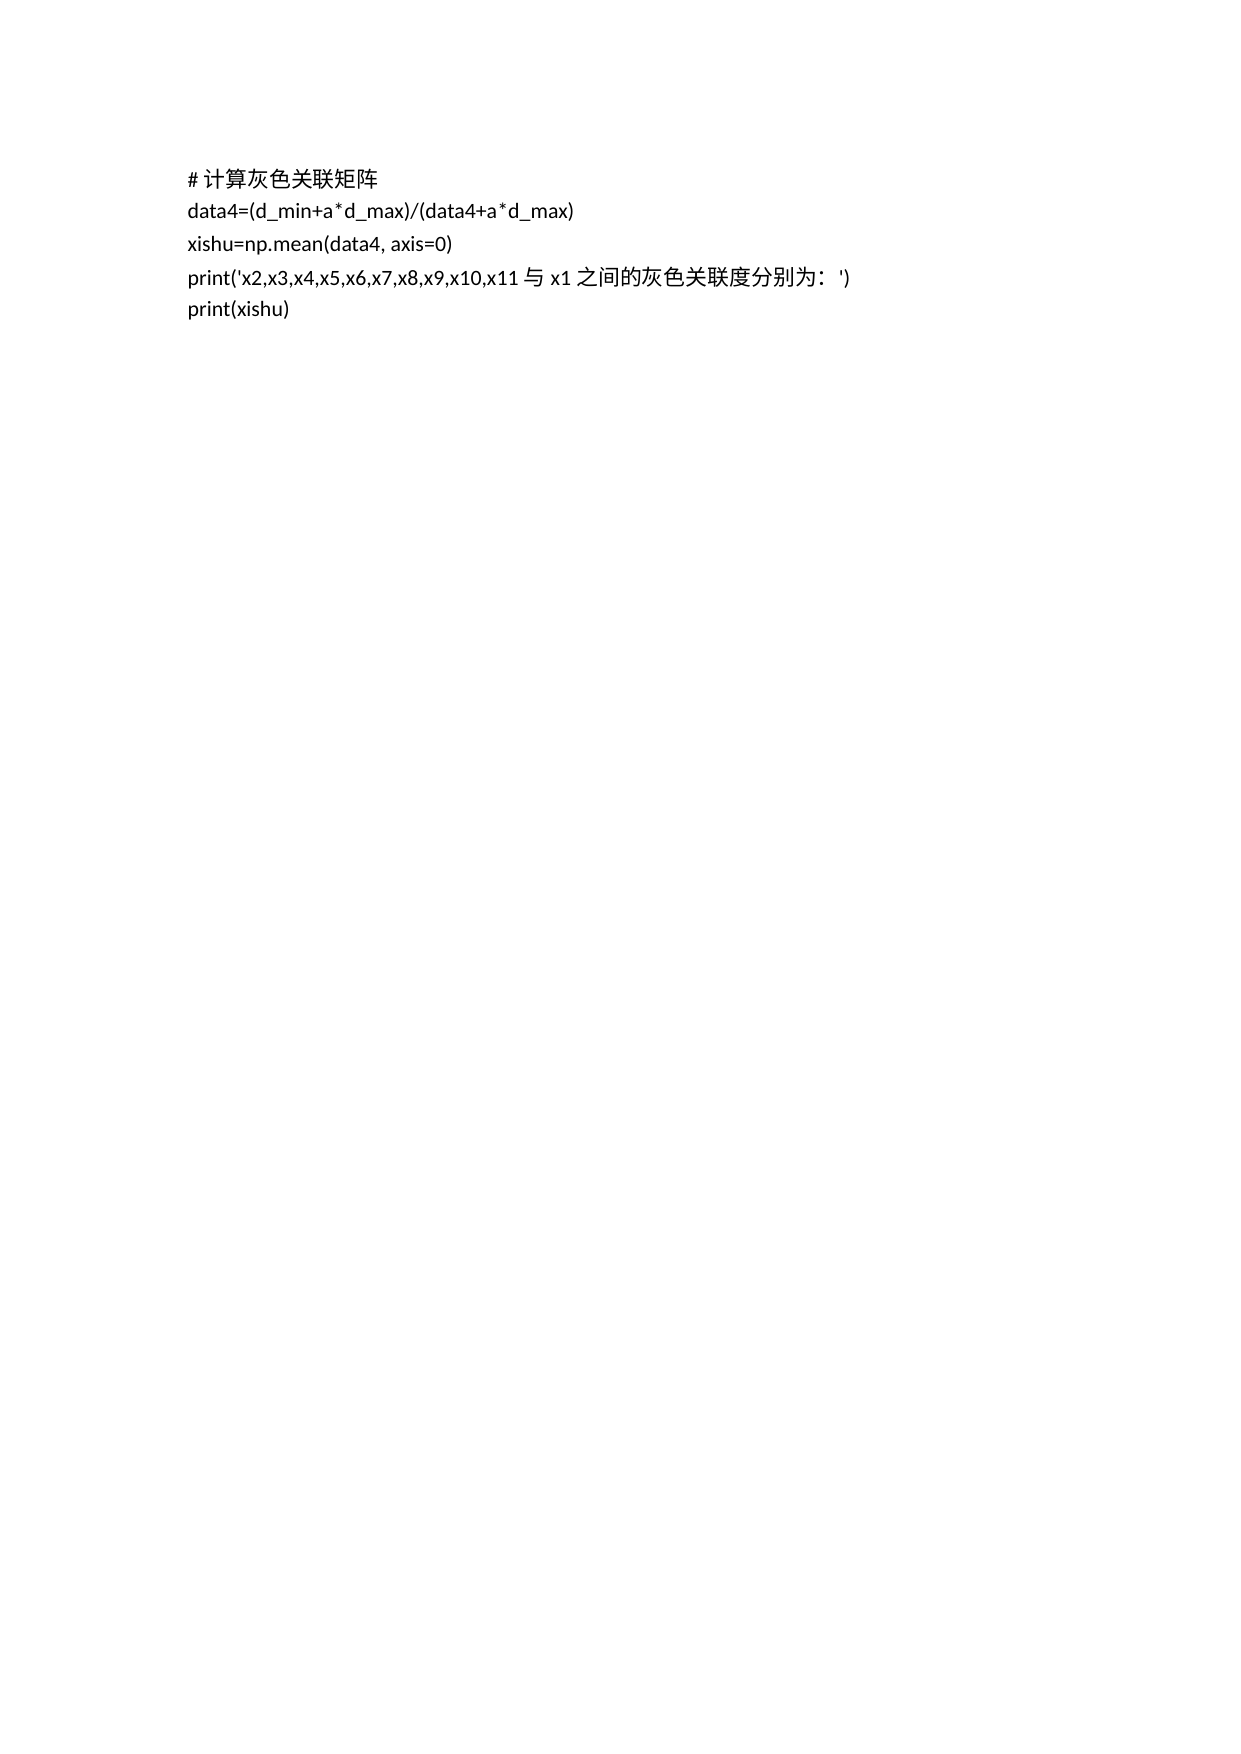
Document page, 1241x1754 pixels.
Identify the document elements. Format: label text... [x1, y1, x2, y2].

text data4=(d_min+a*d_max)/(data4+a*d_max) [187, 194, 1053, 227]
text xishu=np.mean(data4, axis=0) [187, 227, 1053, 259]
text # 计算灰色关联矩阵 [187, 162, 1053, 194]
text print('x2,x3,x4,x5,x6,x7,x8,x9,x10,x11 与 x1 之间的灰色关联度分别为：') [187, 259, 1053, 292]
text print(xishu) [187, 292, 1053, 324]
